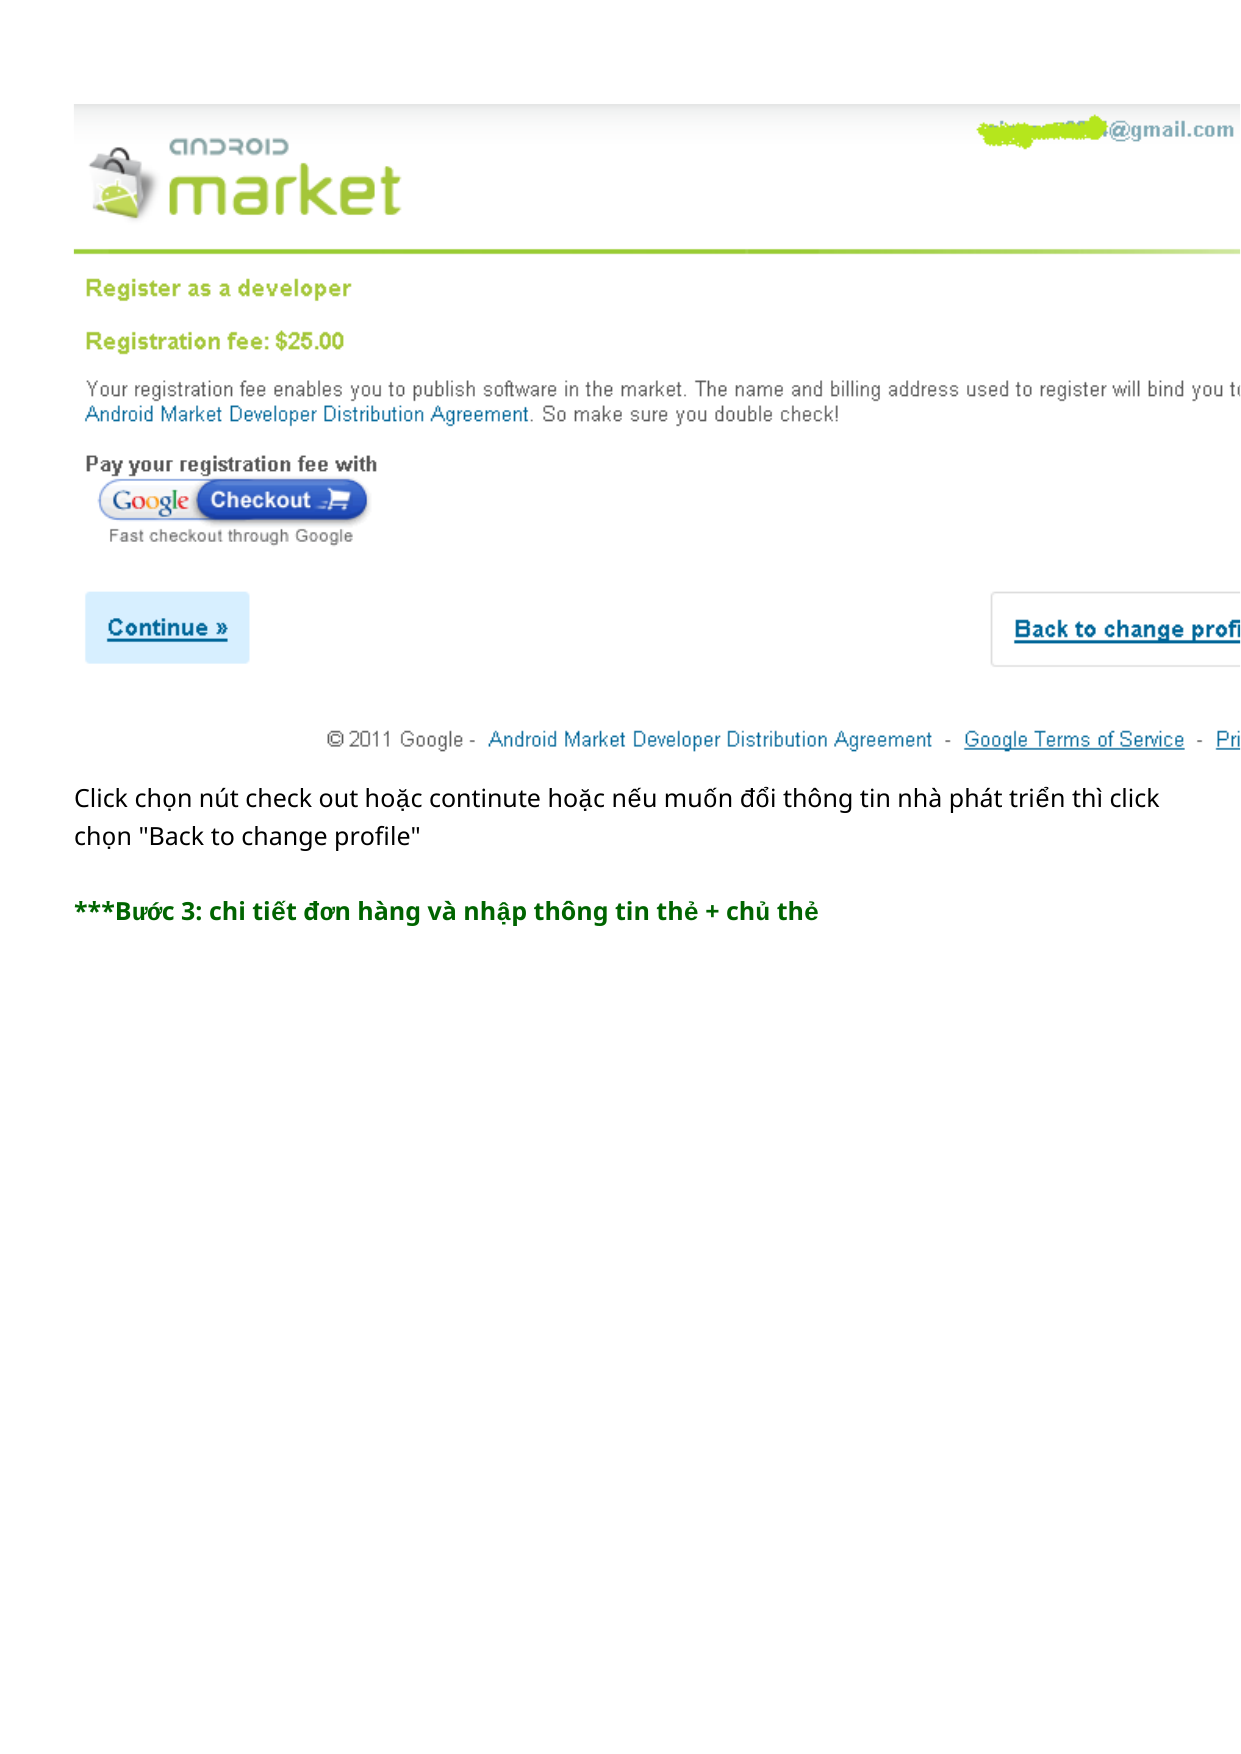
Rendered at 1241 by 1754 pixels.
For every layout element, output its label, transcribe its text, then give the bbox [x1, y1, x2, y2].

picture [73, 104, 1241, 775]
text Phần 2: Đăng ký account android market với 25$ 1. Những thứ cần chuẩn bị : - Thẻ visa hoặc master card - Có sẵn một google mail account - Vào link này để đăng ký nhé http://market.android.com/publish/signup 2. Các bước đăng ký và thiết lập: ***Bước 1: điền thông tin nhà phát triển ***Bước 2: điền thông tin thẻ thanh toán quốc tế (còn sẵn ít nhất 30$) Click chọn nút check out hoặc continute hoặc nếu muốn đổi thông tin nhà phát triển thì click chọn "Back to change profile" ***Bước 3: chi tiết đơn hàng và nhập thông tin thẻ + chủ thẻ Lưu ý: nhập dãy số mã thẻ ở ô trên và nhập mã số bảo mật ớ phía sau mặt thẻ vào ô thư 2 (có 3 ký tự, ko hơn ko kém) ***Bước 4: Nhận được thông báo hoàn tất và chờ kích hoạt sau khi thanh toán hoàn tất Bạn check mail để biết thêm một số thông tin xác nhận về đơn hàng. [74, 775, 1196, 929]
